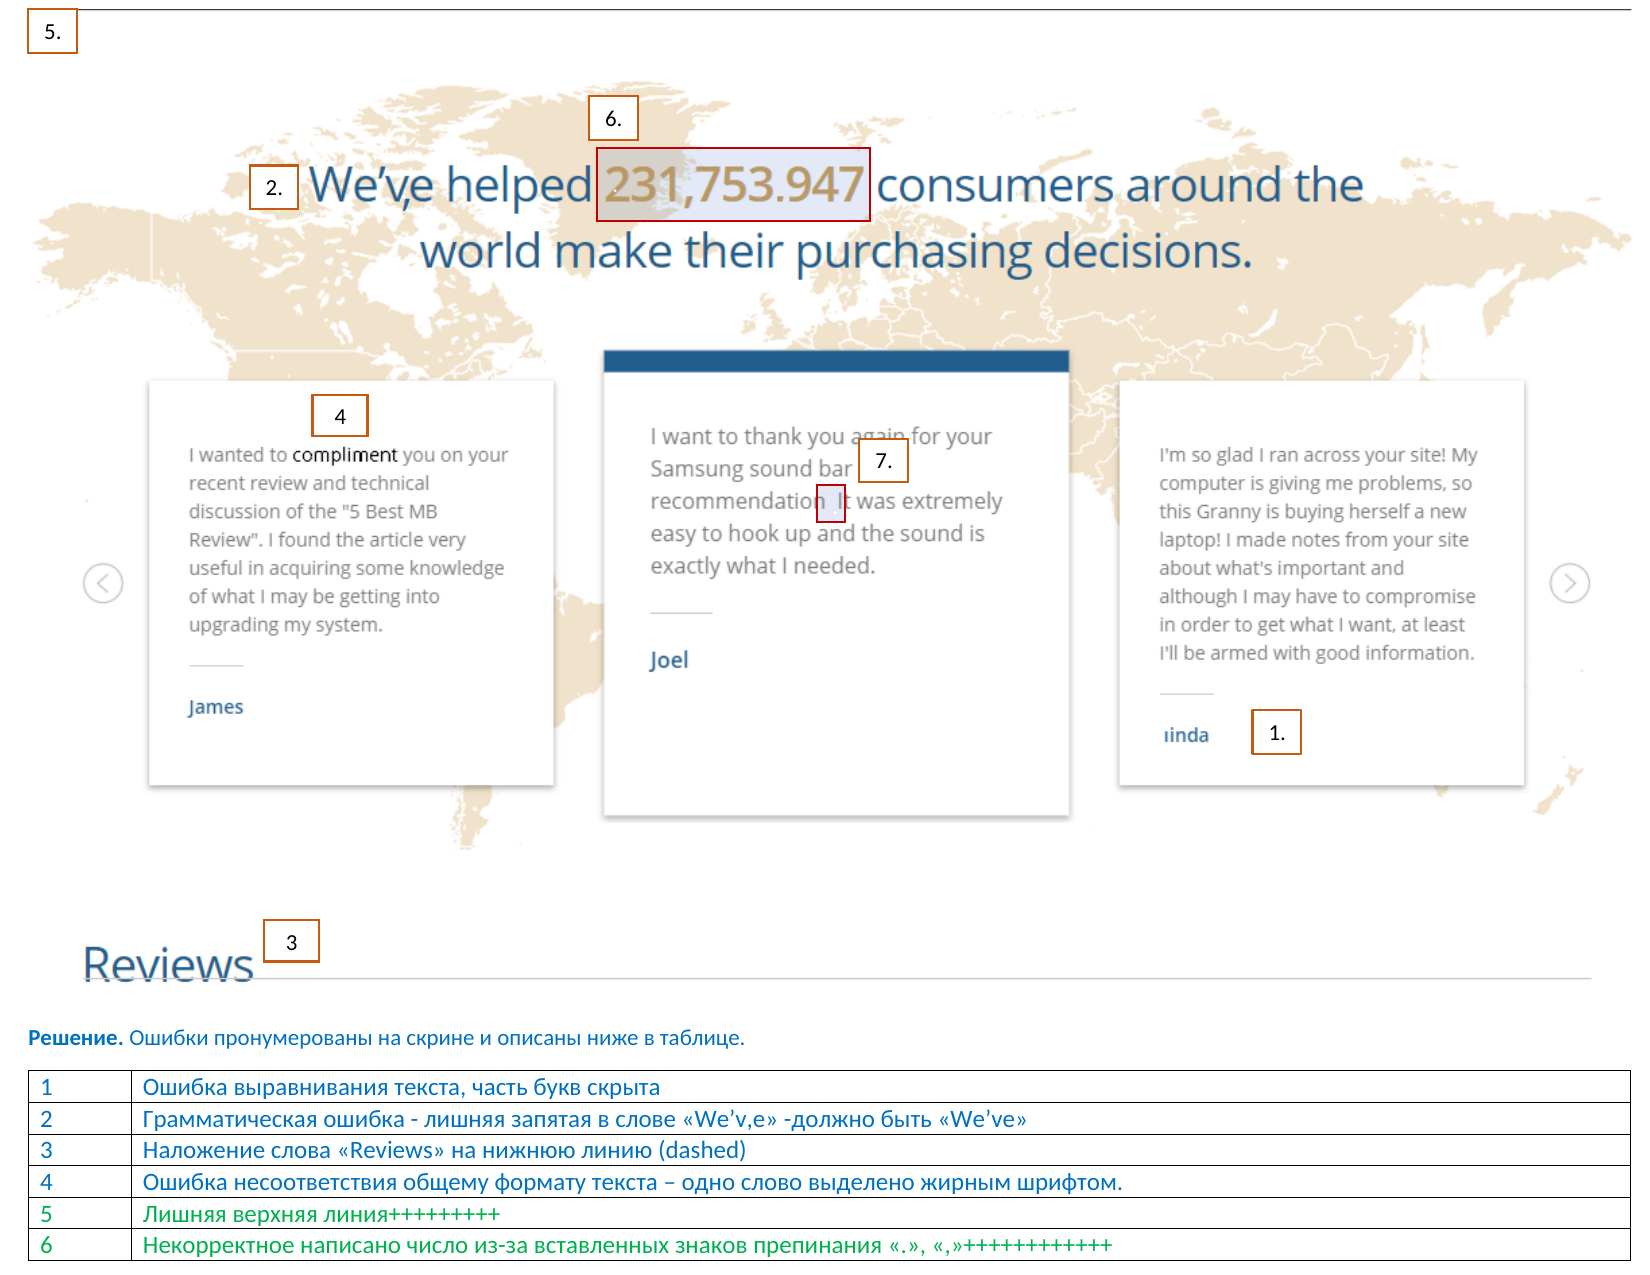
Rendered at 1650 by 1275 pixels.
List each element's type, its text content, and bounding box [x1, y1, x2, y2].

picture [28, 9, 1632, 1005]
table_cell 2 [29, 1103, 131, 1133]
table_cell Наложение слова «Reviews» на нижнюю линию (dashed) [132, 1135, 1630, 1165]
table_header Ошибка выравнивания текста, часть букв скрыта [132, 1071, 1630, 1102]
table_cell 5 [29, 1198, 131, 1228]
table_cell 3 [29, 1135, 131, 1165]
table_cell Лишняя верхняя линия+++++++++ [132, 1198, 1630, 1228]
table_cell 4 [29, 1166, 131, 1197]
table_header 1 [29, 1071, 131, 1102]
table_cell Ошибка несоответствия общему формату текста – одно слово выделено жирным шрифтом. [132, 1166, 1630, 1197]
table_cell Грамматическая ошибка - лишняя запятая в слове «We’v,e» -должно быть «We’ve» [132, 1103, 1630, 1133]
table_cell 6 [29, 1229, 131, 1260]
table_cell Некорректное написано число из-за вставленных знаков препинания «.», «,»++++++++++++ [132, 1229, 1630, 1260]
text Решение. Ошибки пронумерованы на скрине и описаны ниже в таблице. [28, 1023, 1631, 1052]
